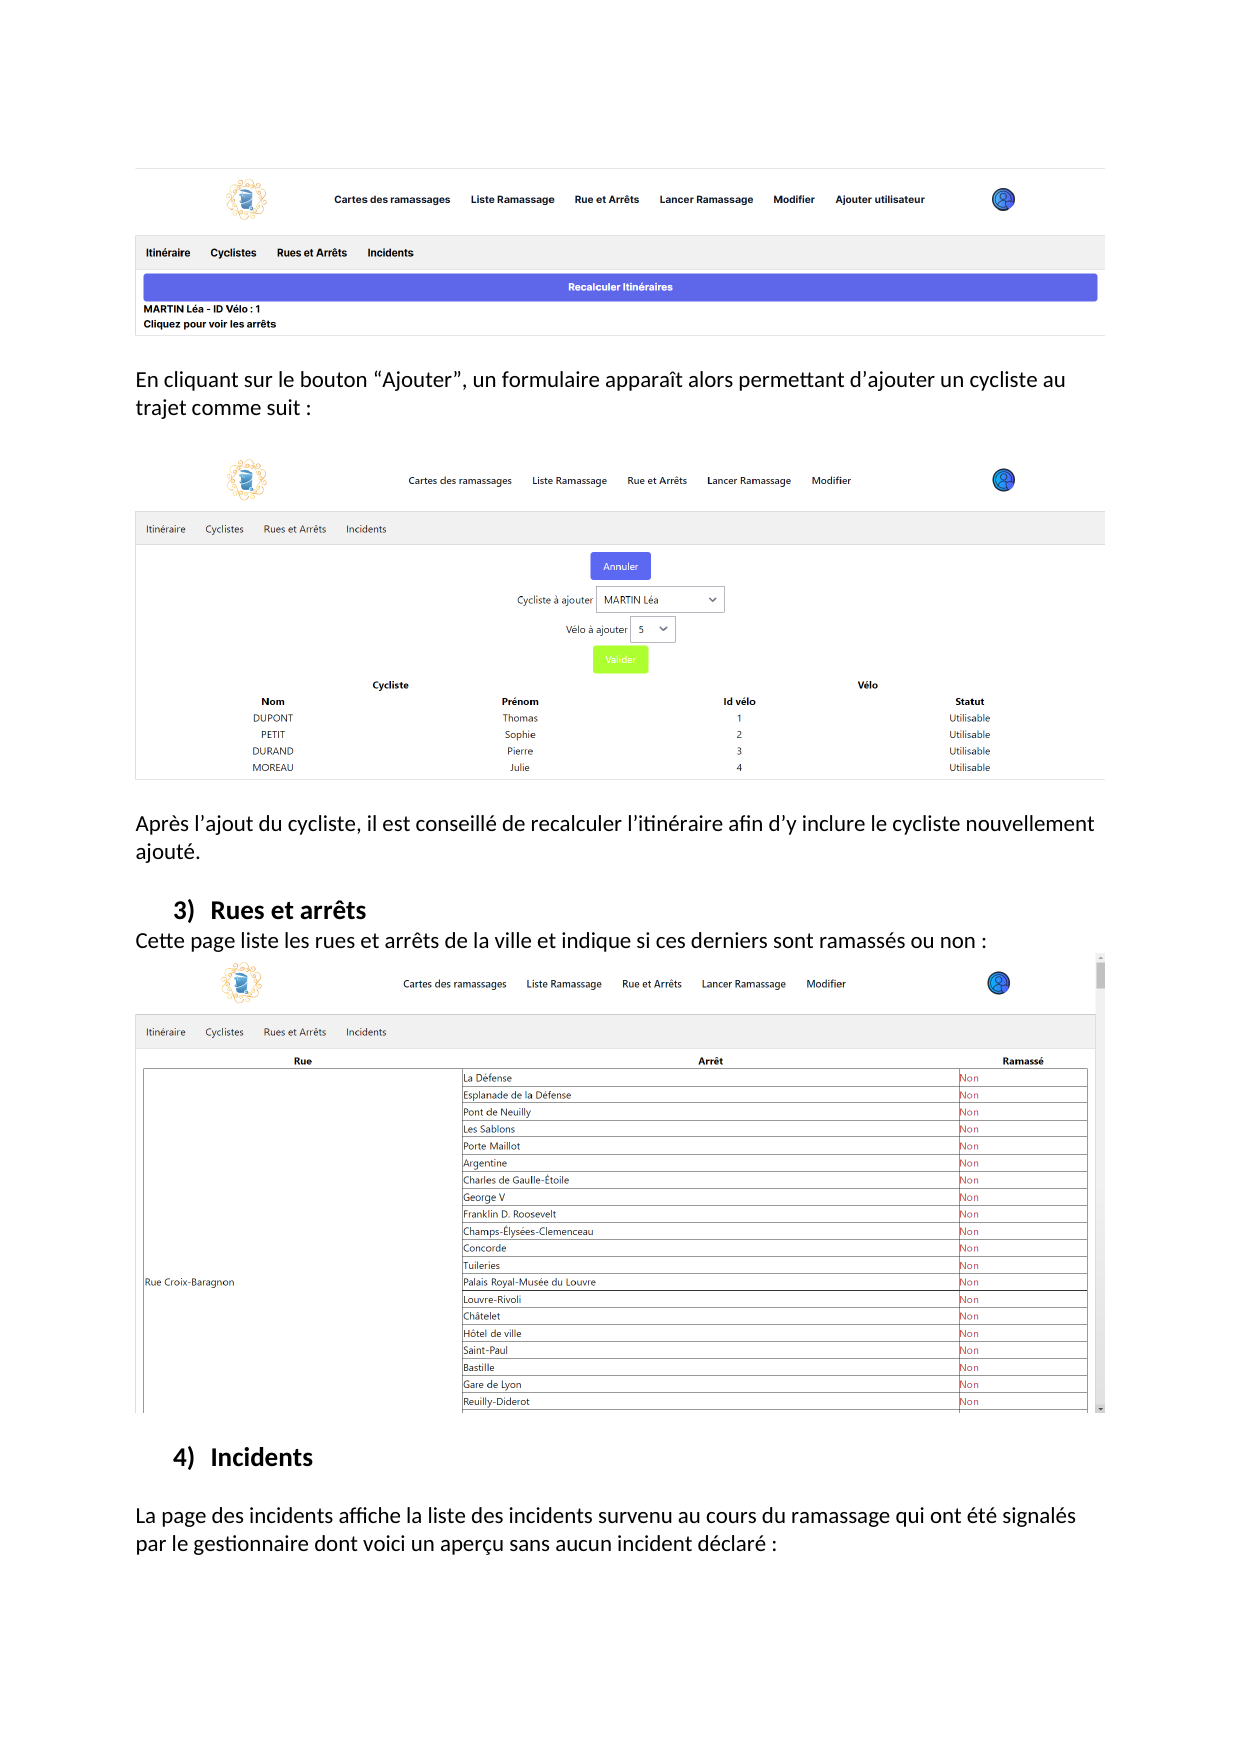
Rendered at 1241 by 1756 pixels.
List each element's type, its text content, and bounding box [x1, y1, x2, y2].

picture [135, 953, 1105, 1413]
text Cette page liste les rues et arrêts de la ville et indique si ces derniers sont ramassés ou non : [135, 926, 1105, 953]
list Rues et arrêts [173, 893, 1105, 926]
picture [135, 166, 1105, 338]
text Après l’ajout du cycliste, il est conseillé de recalculer l’itinéraire afin d’y inclure le cycliste nouvellement ajouté. [135, 809, 1105, 865]
list Incidents [173, 1440, 1105, 1473]
text En cliquant sur le bouton “Ajouter”, un formulaire apparaît alors permettant d’ajouter un cycliste au trajet comme suit : [135, 366, 1105, 422]
text La page des incidents affiche la liste des incidents survenu au cours du ramassage qui ont été signalés par le gestionnaire dont voici un aperçu sans aucun incident déclaré : [135, 1501, 1105, 1557]
picture [135, 449, 1105, 781]
